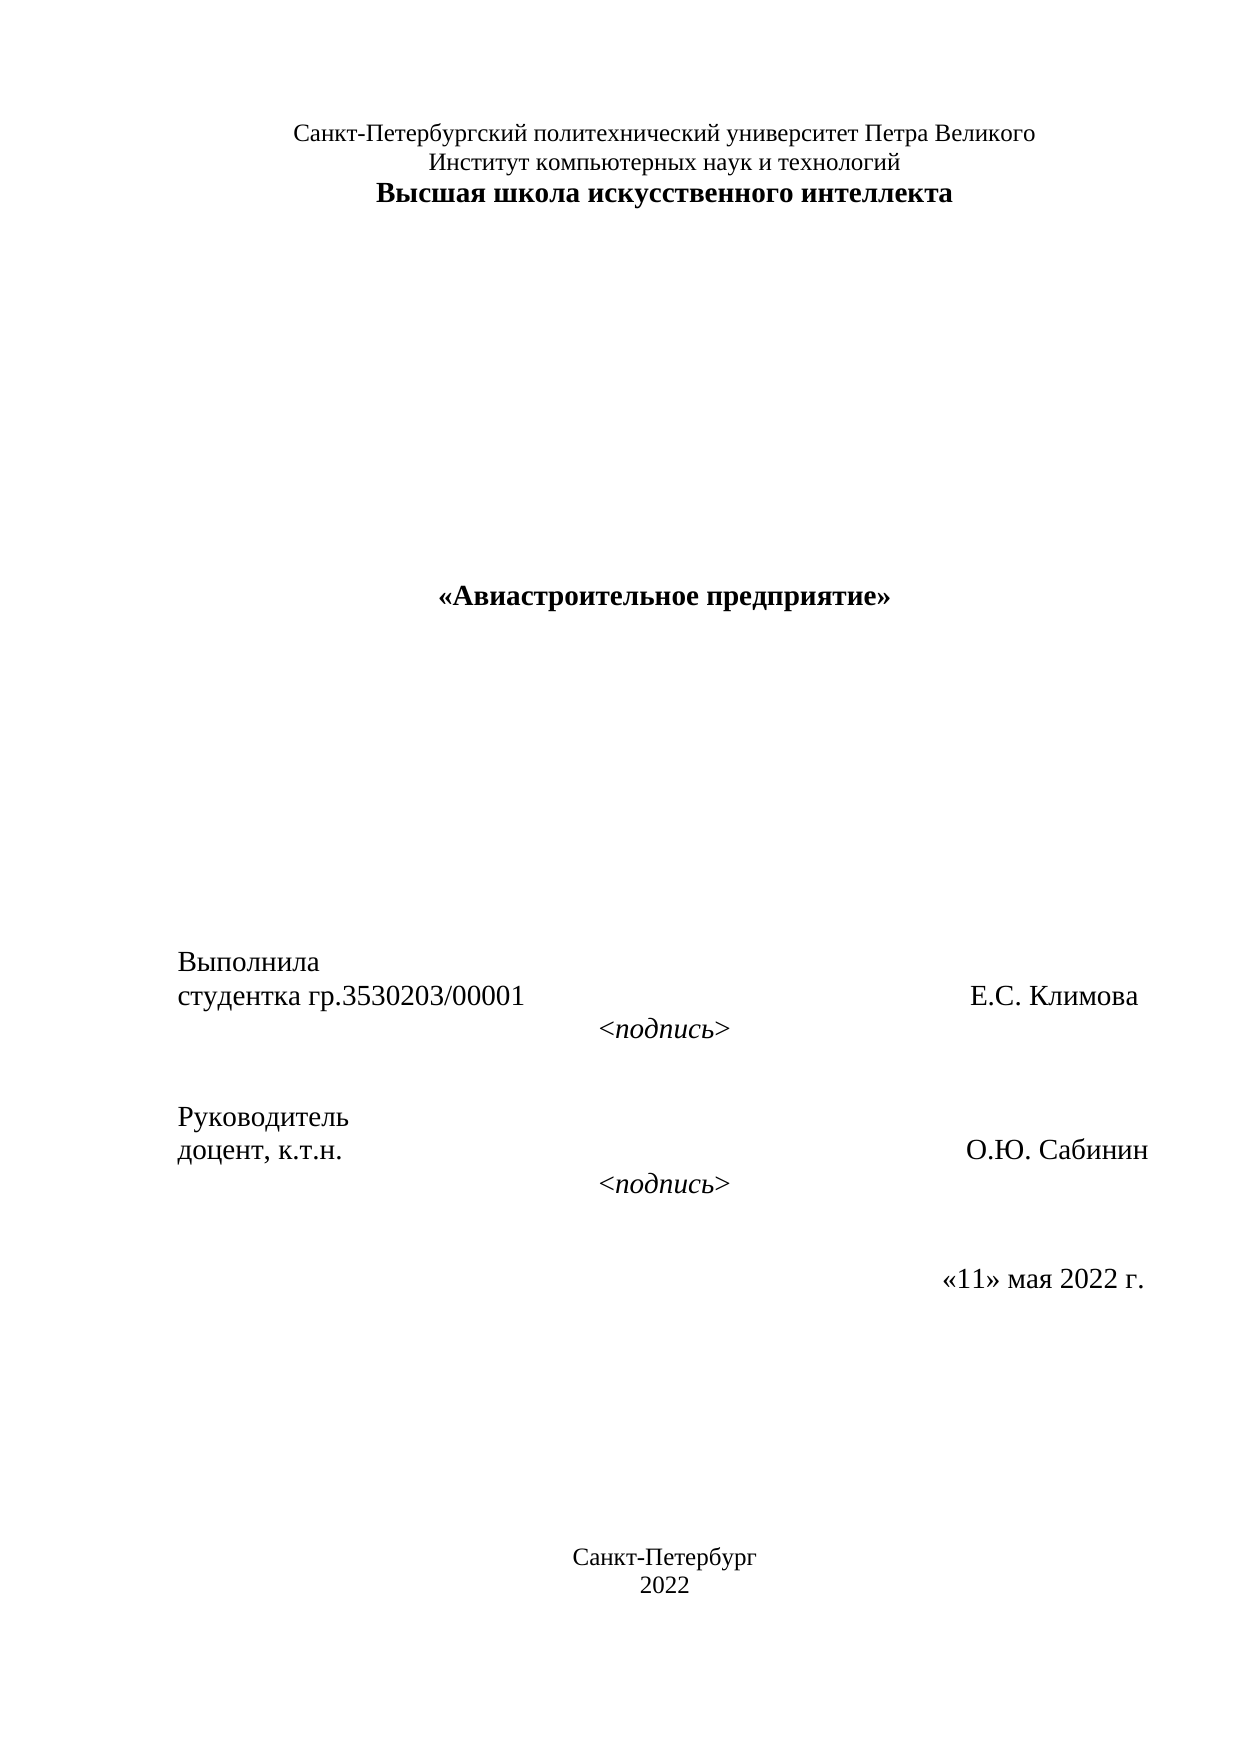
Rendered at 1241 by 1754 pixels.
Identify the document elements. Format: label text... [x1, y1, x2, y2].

text Руководитель [177, 1099, 1152, 1132]
text Выполнила [177, 944, 1152, 978]
text <подпись> [177, 1011, 1152, 1045]
text студентка гр.3530203/00001 Е.С. Климова [177, 978, 1152, 1011]
text доцент, к.т.н. О.Ю. Сабинин [177, 1132, 1152, 1166]
text «11» мая 2022 г. [177, 1262, 1152, 1295]
text Высшая школа искусственного интеллекта [177, 176, 1152, 209]
text Институт компьютерных наук и технологий [177, 147, 1152, 176]
text 2022 [177, 1571, 1152, 1599]
text <подпись> [177, 1166, 1152, 1199]
text Санкт-Петербург [177, 1542, 1152, 1571]
text Санкт-Петербургский политехнический университет Петра Великого [177, 118, 1152, 147]
text «Авиастроительное предприятие» [177, 578, 1152, 612]
